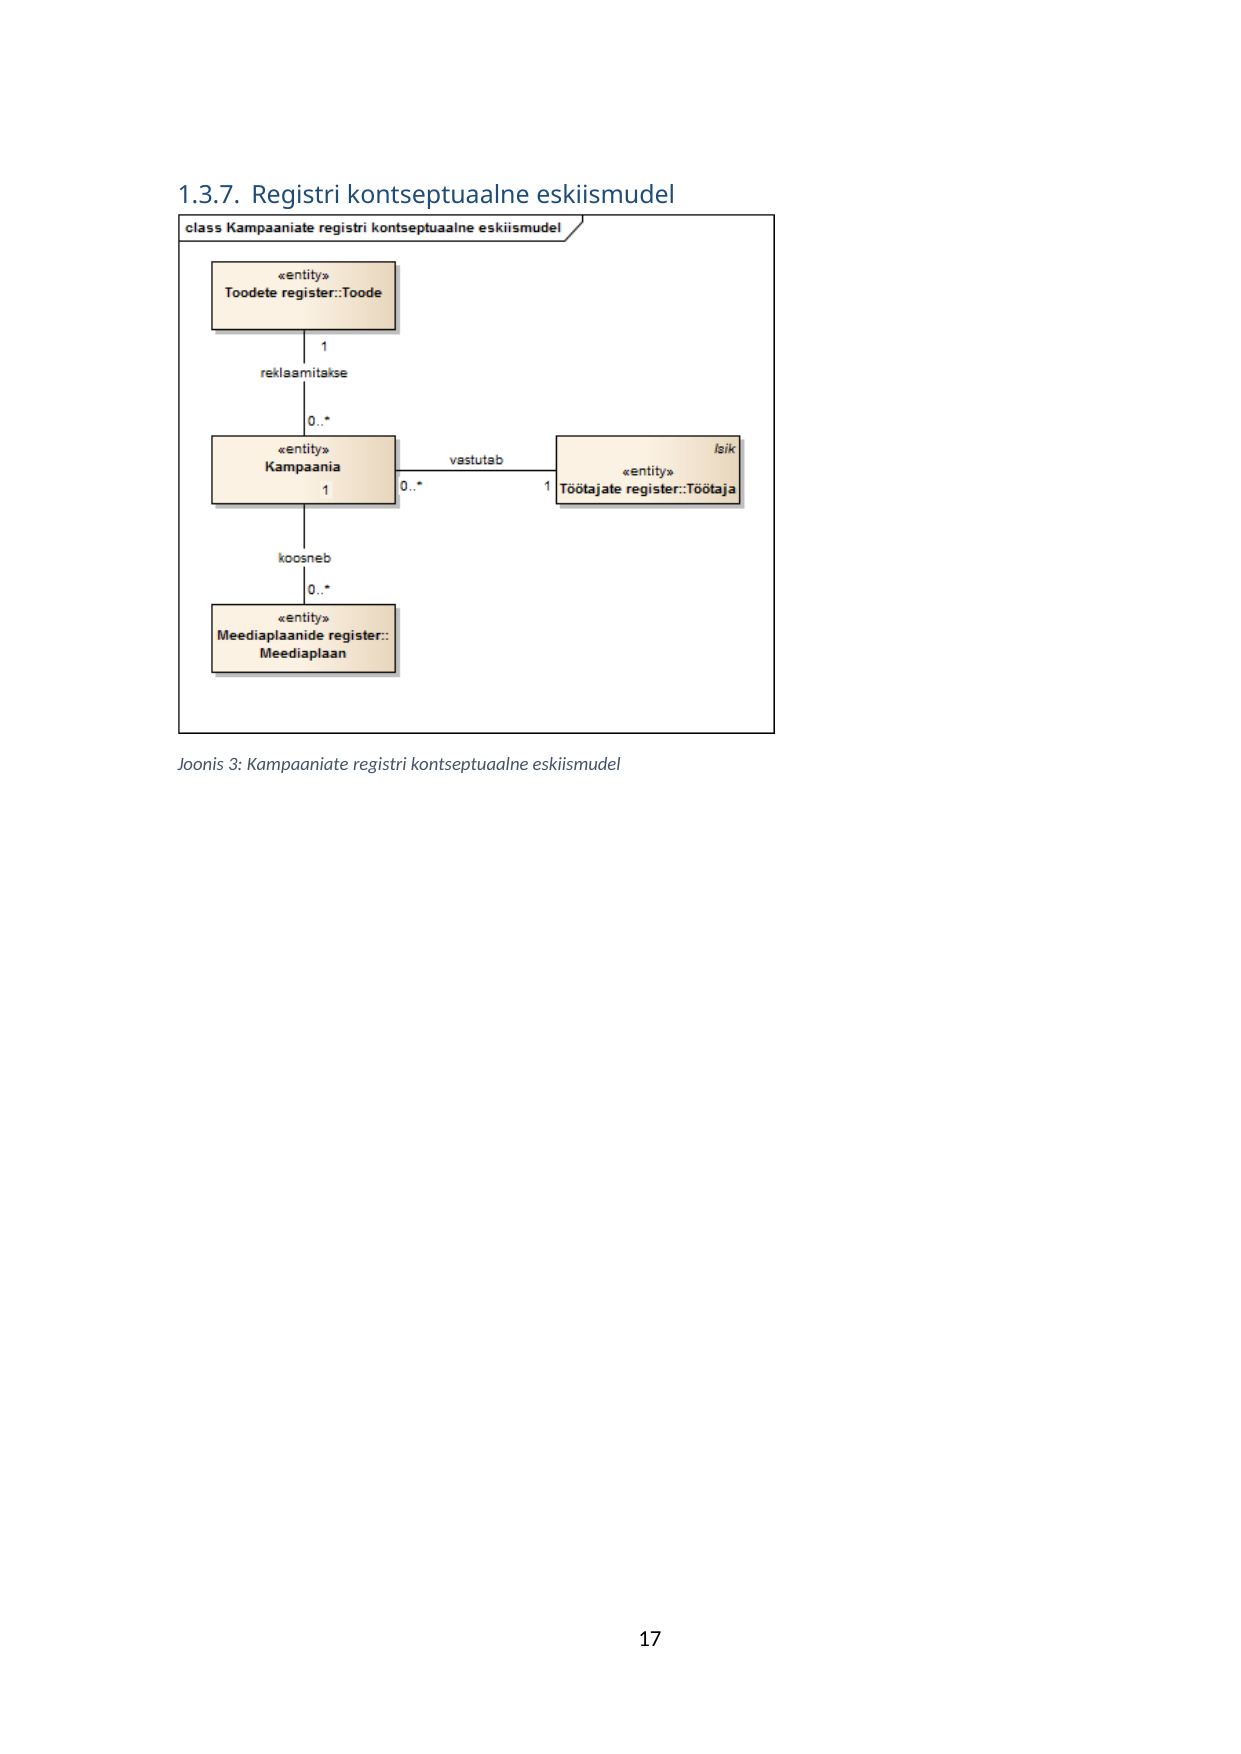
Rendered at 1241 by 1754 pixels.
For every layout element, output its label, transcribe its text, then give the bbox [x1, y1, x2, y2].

subtitle Registri kontseptuaalne eskiismudel [177, 177, 1122, 211]
text Joonis 3: Kampaaniate registri kontseptuaalne eskiismudel [177, 752, 1122, 775]
picture [177, 213, 775, 734]
